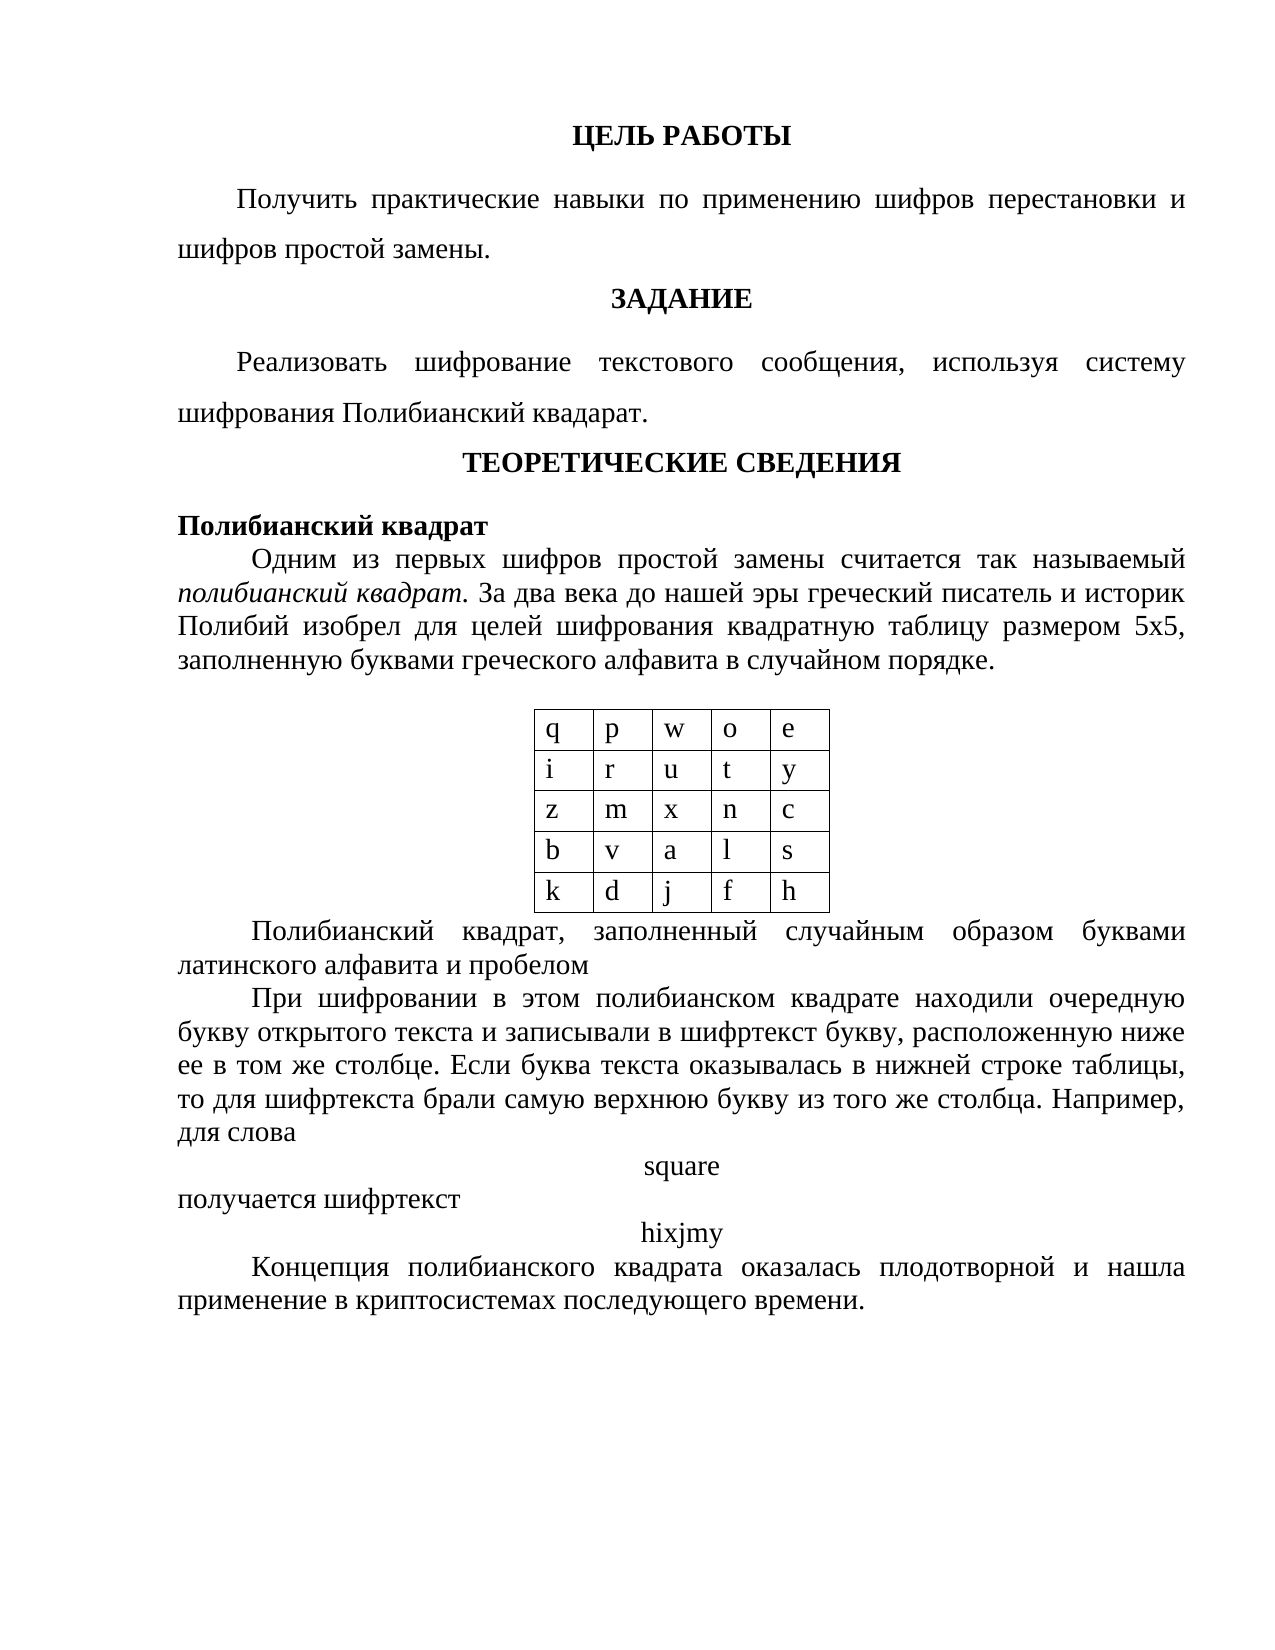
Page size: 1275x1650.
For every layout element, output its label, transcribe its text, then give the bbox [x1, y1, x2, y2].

text Одним из первых шифров простой замены считается так называемый полибианский квадрат. За два века до нашей эры греческий писатель и историк Полибий изобрел для целей шифрования квадратную таблицу размером 5х5, заполненную буквами греческого алфавита в случайном порядке. [177, 541, 1186, 676]
table_cell s [771, 832, 829, 872]
table_header p [594, 710, 652, 750]
text получается шифртекст [177, 1182, 1186, 1215]
table_cell h [771, 873, 829, 912]
text hixjmy [177, 1215, 1186, 1249]
table_cell v [594, 832, 652, 872]
text ЗАДАНИЕ [177, 282, 1186, 315]
table_cell i [535, 751, 593, 790]
table_cell c [771, 791, 829, 831]
table_cell f [712, 873, 770, 912]
text При шифровании в этом полибианском квадрате находили очередную букву открытого текста и записывали в шифртекст букву, расположенную ниже ее в том же столбце. Если буква текста оказывалась в нижней строке таблицы, то для шифртекста брали самую верхнюю букву из того же столбца. Например, для слова [177, 980, 1186, 1148]
text Получить практические навыки по применению шифров перестановки и шифров простой замены. [177, 181, 1186, 265]
table_cell y [771, 751, 829, 790]
table_cell z [535, 791, 593, 831]
table_cell m [594, 791, 652, 831]
table_header o [712, 710, 770, 750]
table_cell l [712, 832, 770, 872]
table_cell b [535, 832, 593, 872]
text ТЕОРЕТИЧЕСКИЕ СВЕДЕНИЯ [177, 445, 1186, 478]
table_header e [771, 710, 829, 750]
text Концепция полибианского квадрата оказалась плодотворной и нашла применение в криптосистемах последующего времени. [177, 1249, 1186, 1316]
text ЦЕЛЬ РАБОТЫ [177, 118, 1186, 152]
table_header q [535, 710, 593, 750]
text Полибианский квадрат [177, 508, 1186, 541]
table_cell a [653, 832, 711, 872]
table_header w [653, 710, 711, 750]
table_cell x [653, 791, 711, 831]
table_cell j [653, 873, 711, 912]
text square [177, 1148, 1186, 1182]
text Реализовать шифрование текстового сообщения, используя систему шифрования Полибианский квадарат. [177, 344, 1186, 428]
table_cell n [712, 791, 770, 831]
text Полибианский квадрат, заполненный случайным образом буквами латинского алфавита и пробелом [177, 913, 1186, 980]
table_cell d [594, 873, 652, 912]
table_cell t [712, 751, 770, 790]
table_cell r [594, 751, 652, 790]
table_cell k [535, 873, 593, 912]
table_cell u [653, 751, 711, 790]
